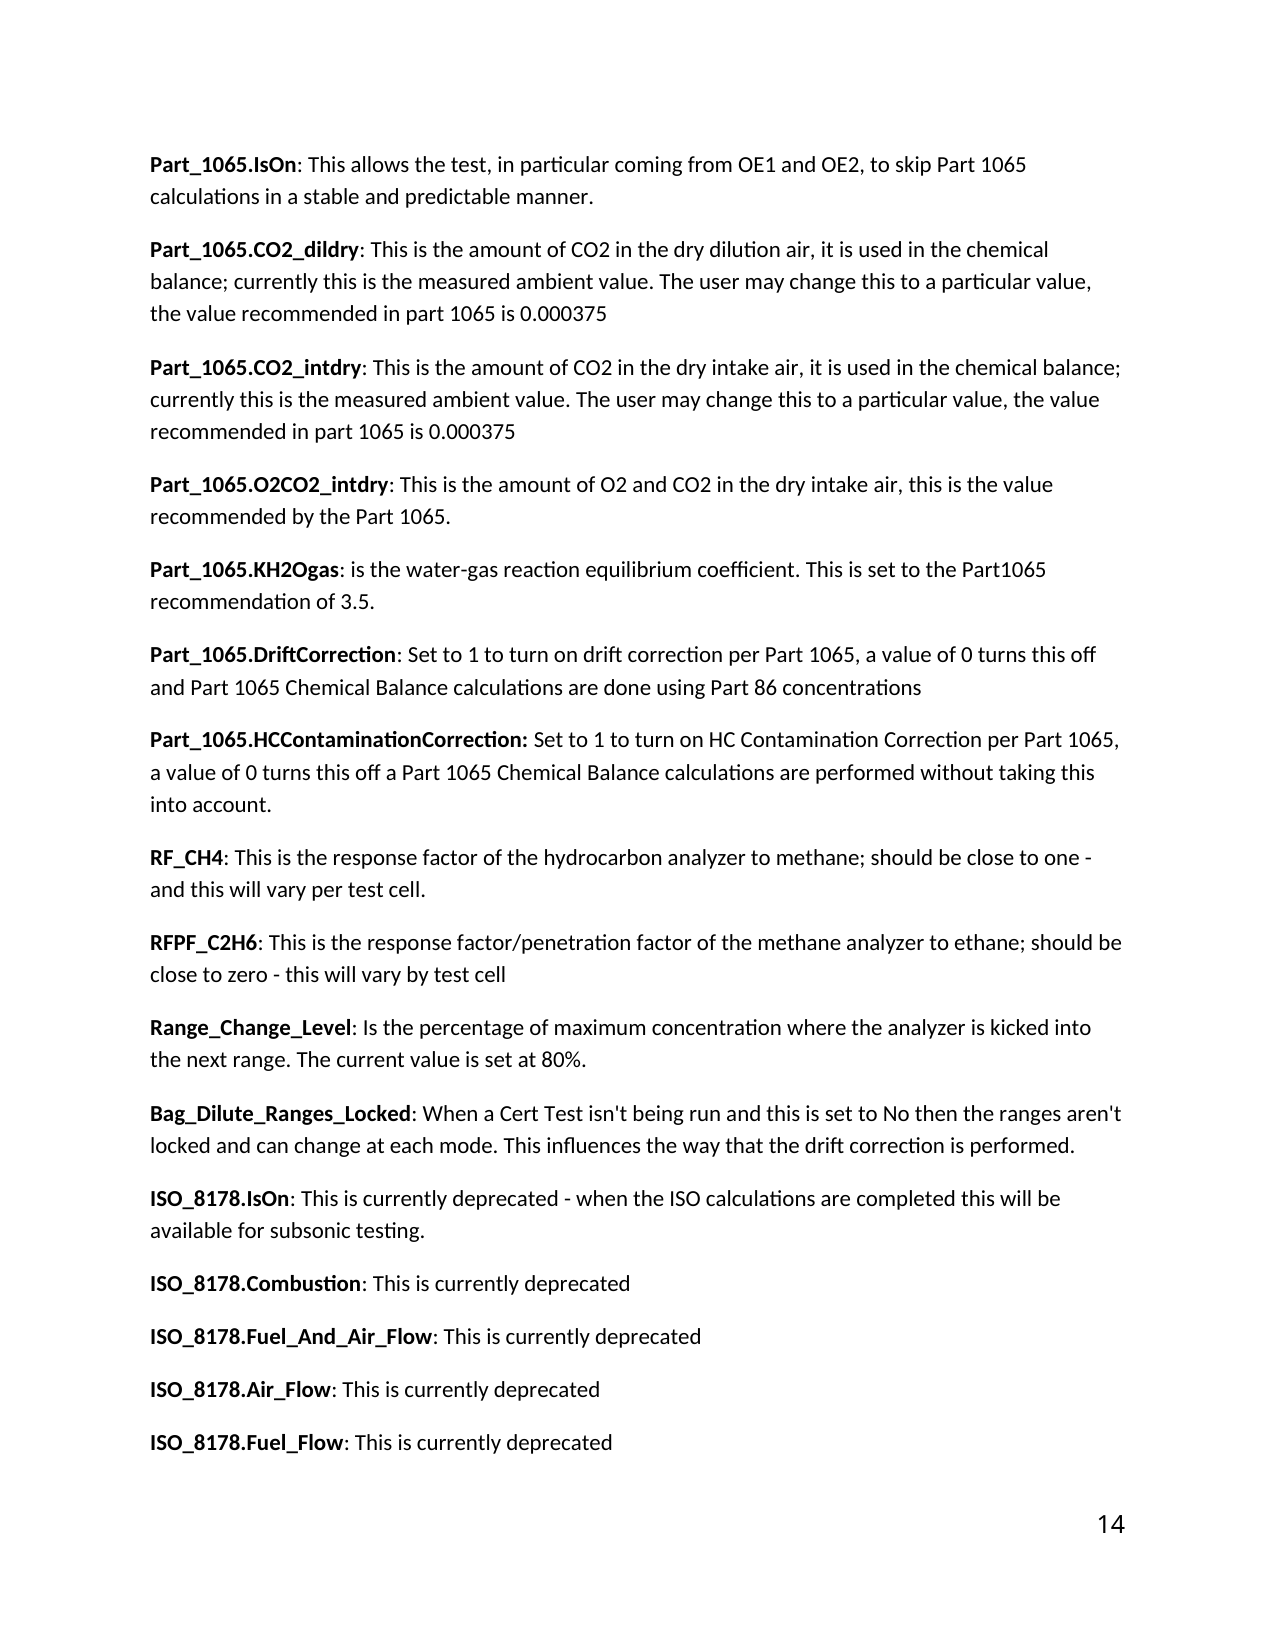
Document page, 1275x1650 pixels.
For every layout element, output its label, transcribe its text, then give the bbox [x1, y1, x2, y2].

text ISO_8178.Fuel_And_Air_Flow: This is currently deprecated [150, 1322, 1125, 1350]
text Part_1065.DriftCorrection: Set to 1 to turn on drift correction per Part 1065, a value of 0 turns this off and Part 1065 Chemical Balance calculations are done using Part 86 concentrations [150, 640, 1125, 701]
text Part_1065.IsOn: This allows the test, in particular coming from OE1 and OE2, to skip Part 1065 calculations in a stable and predictable manner. [150, 150, 1125, 210]
text ISO_8178.Combustion: This is currently deprecated [150, 1269, 1125, 1297]
text Part_1065.CO2_dildry: This is the amount of CO2 in the dry dilution air, it is used in the chemical balance; currently this is the measured ambient value. The user may change this to a particular value, the value recommended in part 1065 is 0.000375 [150, 235, 1125, 328]
text ISO_8178.Fuel_Flow: This is currently deprecated [150, 1428, 1125, 1456]
text Part_1065.KH2Ogas: is the water-gas reaction equilibrium coefficient. This is set to the Part1065 recommendation of 3.5. [150, 555, 1125, 615]
text ISO_8178.IsOn: This is currently deprecated - when the ISO calculations are completed this will be available for subsonic testing. [150, 1184, 1125, 1244]
text ISO_8178.Air_Flow: This is currently deprecated [150, 1375, 1125, 1403]
text Part_1065.O2CO2_intdry: This is the amount of O2 and CO2 in the dry intake air, this is the value recommended by the Part 1065. [150, 470, 1125, 530]
text Range_Change_Level: Is the percentage of maximum concentration where the analyzer is kicked into the next range. The current value is set at 80%. [150, 1013, 1125, 1074]
text RFPF_C2H6: This is the response factor/penetration factor of the methane analyzer to ethane; should be close to zero - this will vary by test cell [150, 928, 1125, 988]
text Part_1065.CO2_intdry: This is the amount of CO2 in the dry intake air, it is used in the chemical balance; currently this is the measured ambient value. The user may change this to a particular value, the value recommended in part 1065 is 0.000375 [150, 353, 1125, 445]
text Bag_Dilute_Ranges_Locked: When a Cert Test isn't being run and this is set to No then the ranges aren't locked and can change at each mode. This influences the way that the drift correction is performed. [150, 1099, 1125, 1159]
text Part_1065.HCContaminationCorrection: Set to 1 to turn on HC Contamination Correction per Part 1065, a value of 0 turns this off a Part 1065 Chemical Balance calculations are performed without taking this into account. [150, 726, 1125, 818]
text RF_CH4: This is the response factor of the hydrocarbon analyzer to methane; should be close to one - and this will vary per test cell. [150, 843, 1125, 903]
